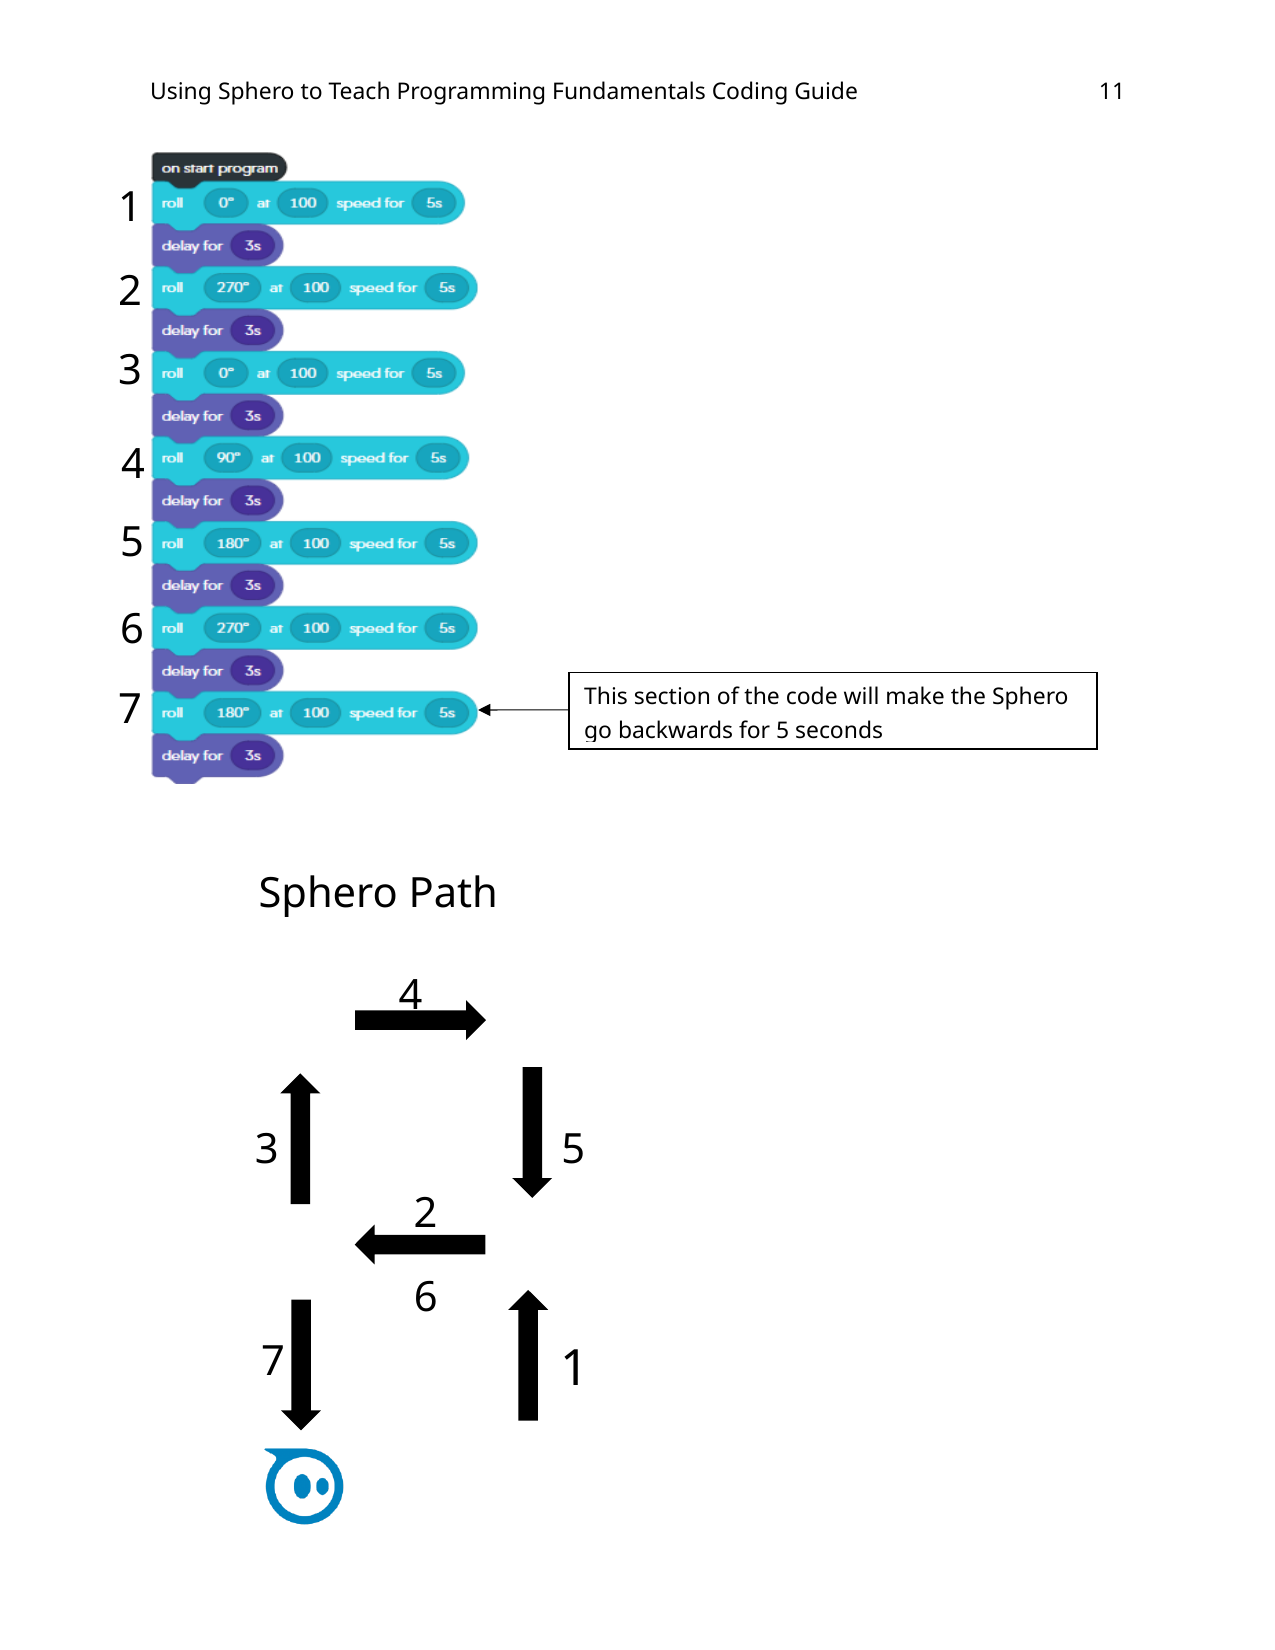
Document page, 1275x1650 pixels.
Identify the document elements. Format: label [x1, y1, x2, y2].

picture [150, 150, 479, 784]
picture [243, 1427, 364, 1545]
